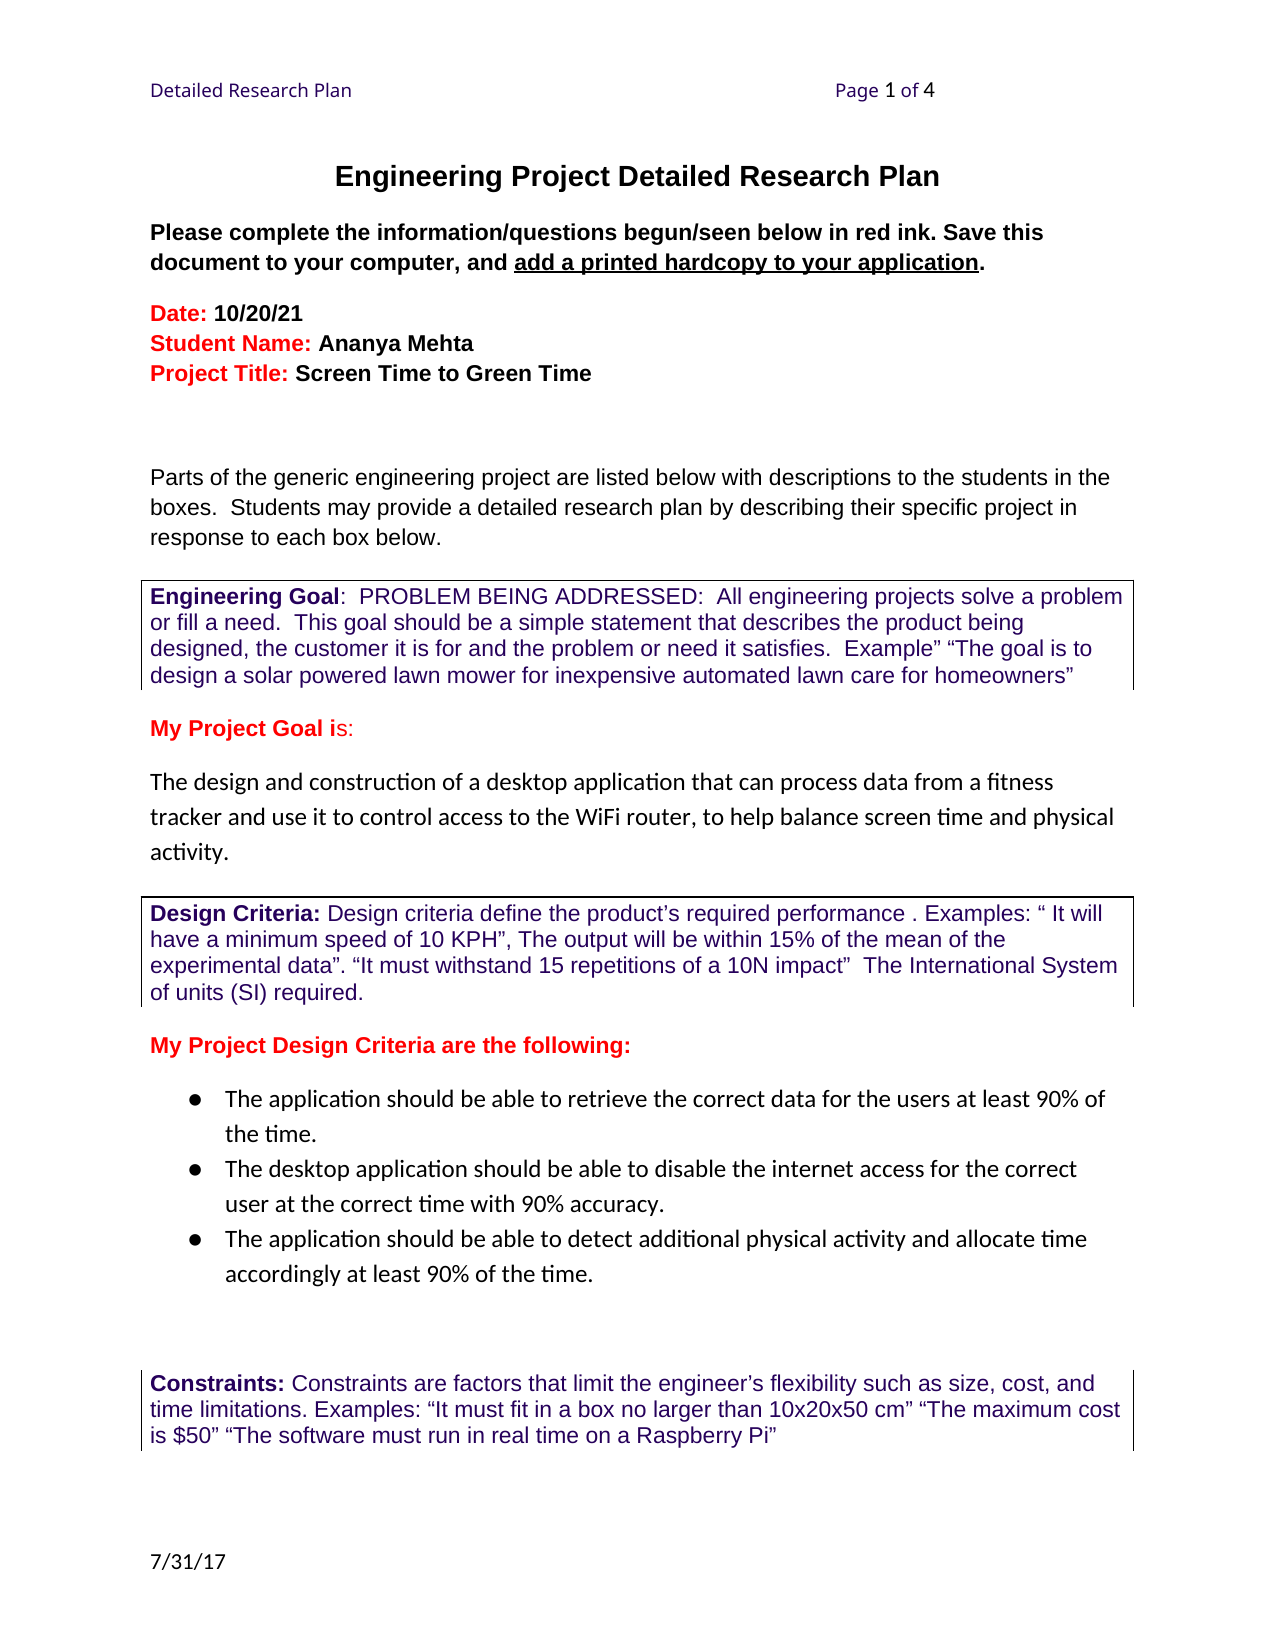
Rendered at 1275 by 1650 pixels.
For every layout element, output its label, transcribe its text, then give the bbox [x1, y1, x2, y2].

list The desktop application should be able to disable the internet access for the correct user at the correct time with 90% accuracy. [187, 1153, 1125, 1219]
text Engineering Project Detailed Research Plan [150, 159, 1125, 193]
text My Project Design Criteria are the following: [150, 1032, 1125, 1058]
text My Project Goal is: [150, 715, 1125, 741]
text Please complete the information/questions begun/seen below in red ink. Save this document to your computer, and add a printed hardcopy to your application. [150, 218, 1125, 275]
text The design and construction of a desktop application that can process data from a fitness tracker and use it to control access to the WiFi router, to help balance screen time and physical activity. [150, 766, 1125, 867]
list The application should be able to retrieve the correct data for the users at least 90% of the time. [187, 1083, 1125, 1149]
text Constraints: Constraints are factors that limit the engineer’s flexibility such as size, cost, and time limitations. Examples: “It must fit in a box no larger than 10x20x50 cm” “The maximum cost is $50” “The software must run in real time on a Raspberry Pi” [142, 1370, 1133, 1451]
text Design Criteria: Design criteria define the product’s required performance . Examples: “ It will have a minimum speed of 10 KPH”, The output will be within 15% of the mean of the experimental data”. “It must withstand 15 repetitions of a 10N impact” The International System of units (SI) required. [142, 898, 1133, 1007]
list The application should be able to detect additional physical activity and allocate time accordingly at least 90% of the time. [187, 1223, 1125, 1289]
text Date: 10/20/21 Student Name: Ananya Mehta Project Title: Screen Time to Green Time [150, 300, 1125, 386]
text Engineering Goal: PROBLEM BEING ADDRESSED: All engineering projects solve a problem or fill a need. This goal should be a simple statement that describes the product being designed, the customer it is for and the problem or need it satisfies. Example” “The goal is to design a solar powered lawn mower for inexpensive automated lawn care for homeowners” [142, 581, 1133, 690]
text Parts of the generic engineering project are listed below with descriptions to the students in the boxes. Students may provide a detailed research plan by describing their specific project in response to each box below. [150, 464, 1125, 551]
